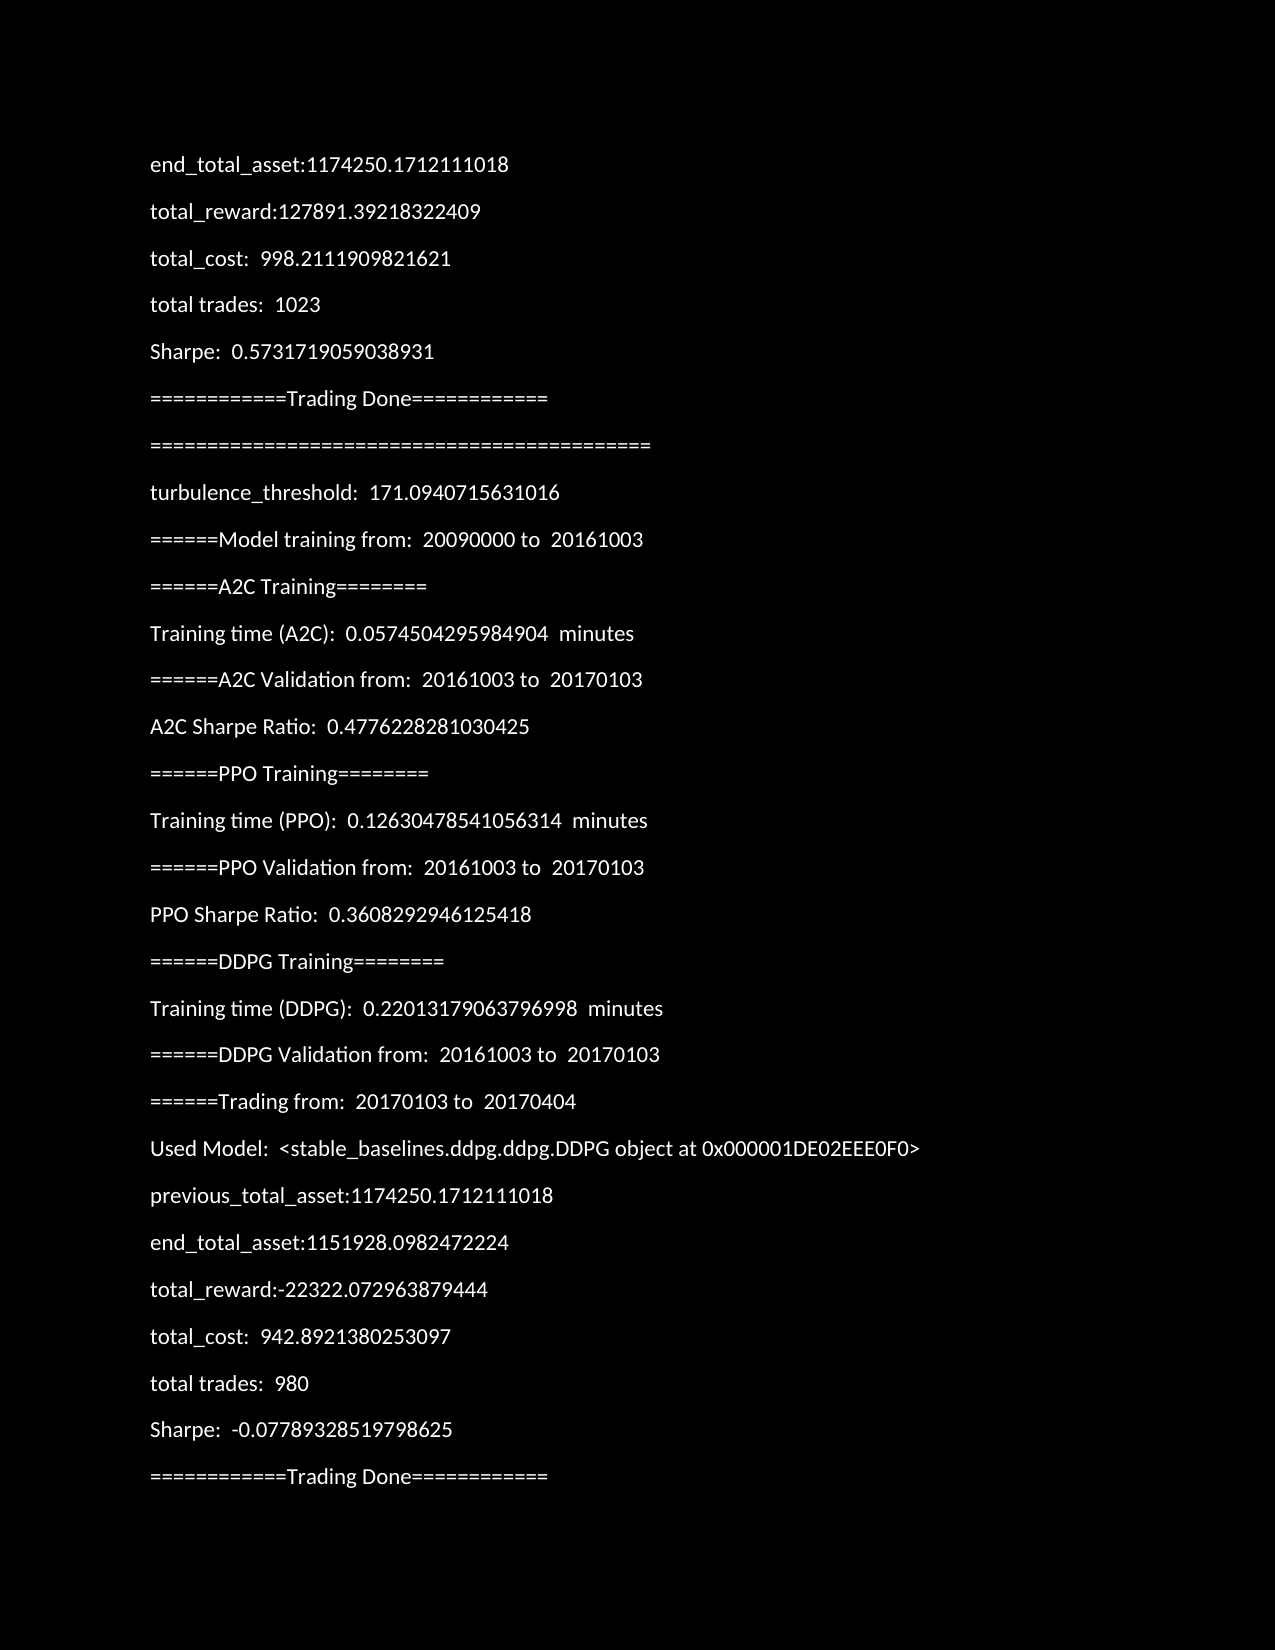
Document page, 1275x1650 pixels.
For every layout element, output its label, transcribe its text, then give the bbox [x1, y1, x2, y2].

text Sharpe: 0.5731719059038931 [150, 337, 1125, 366]
text previous_total_asset:1174250.1712111018 [150, 1181, 1125, 1209]
text ======DDPG Validation from: 20161003 to 20170103 [150, 1041, 1125, 1069]
text ======DDPG Training======== [150, 947, 1125, 975]
text ============Trading Done============ [150, 1462, 1125, 1491]
text total trades: 1023 [150, 291, 1125, 319]
text total_reward:127891.39218322409 [150, 197, 1125, 225]
text total_reward:-22322.072963879444 [150, 1275, 1125, 1303]
text ============================================ [150, 431, 1125, 459]
text ======PPO Training======== [150, 759, 1125, 787]
text turbulence_threshold: 171.0940715631016 [150, 478, 1125, 506]
text ======A2C Training======== [150, 572, 1125, 600]
text total_cost: 942.8921380253097 [150, 1322, 1125, 1350]
text ======Trading from: 20170103 to 20170404 [150, 1087, 1125, 1116]
text Sharpe: -0.07789328519798625 [150, 1416, 1125, 1444]
text end_total_asset:1174250.1712111018 [150, 150, 1125, 178]
text PPO Sharpe Ratio: 0.3608292946125418 [150, 900, 1125, 928]
text ======PPO Validation from: 20161003 to 20170103 [150, 853, 1125, 881]
text Training time (DDPG): 0.22013179063796998 minutes [150, 994, 1125, 1022]
text total_cost: 998.2111909821621 [150, 244, 1125, 272]
text end_total_asset:1151928.0982472224 [150, 1228, 1125, 1256]
text Training time (A2C): 0.0574504295984904 minutes [150, 619, 1125, 647]
text ============Trading Done============ [150, 384, 1125, 412]
text ======A2C Validation from: 20161003 to 20170103 [150, 666, 1125, 694]
text ======Model training from: 20090000 to 20161003 [150, 525, 1125, 553]
text A2C Sharpe Ratio: 0.4776228281030425 [150, 712, 1125, 741]
text total trades: 980 [150, 1369, 1125, 1397]
text Used Model: <stable_baselines.ddpg.ddpg.DDPG object at 0x000001DE02EEE0F0> [150, 1134, 1125, 1162]
text Training time (PPO): 0.12630478541056314 minutes [150, 806, 1125, 834]
